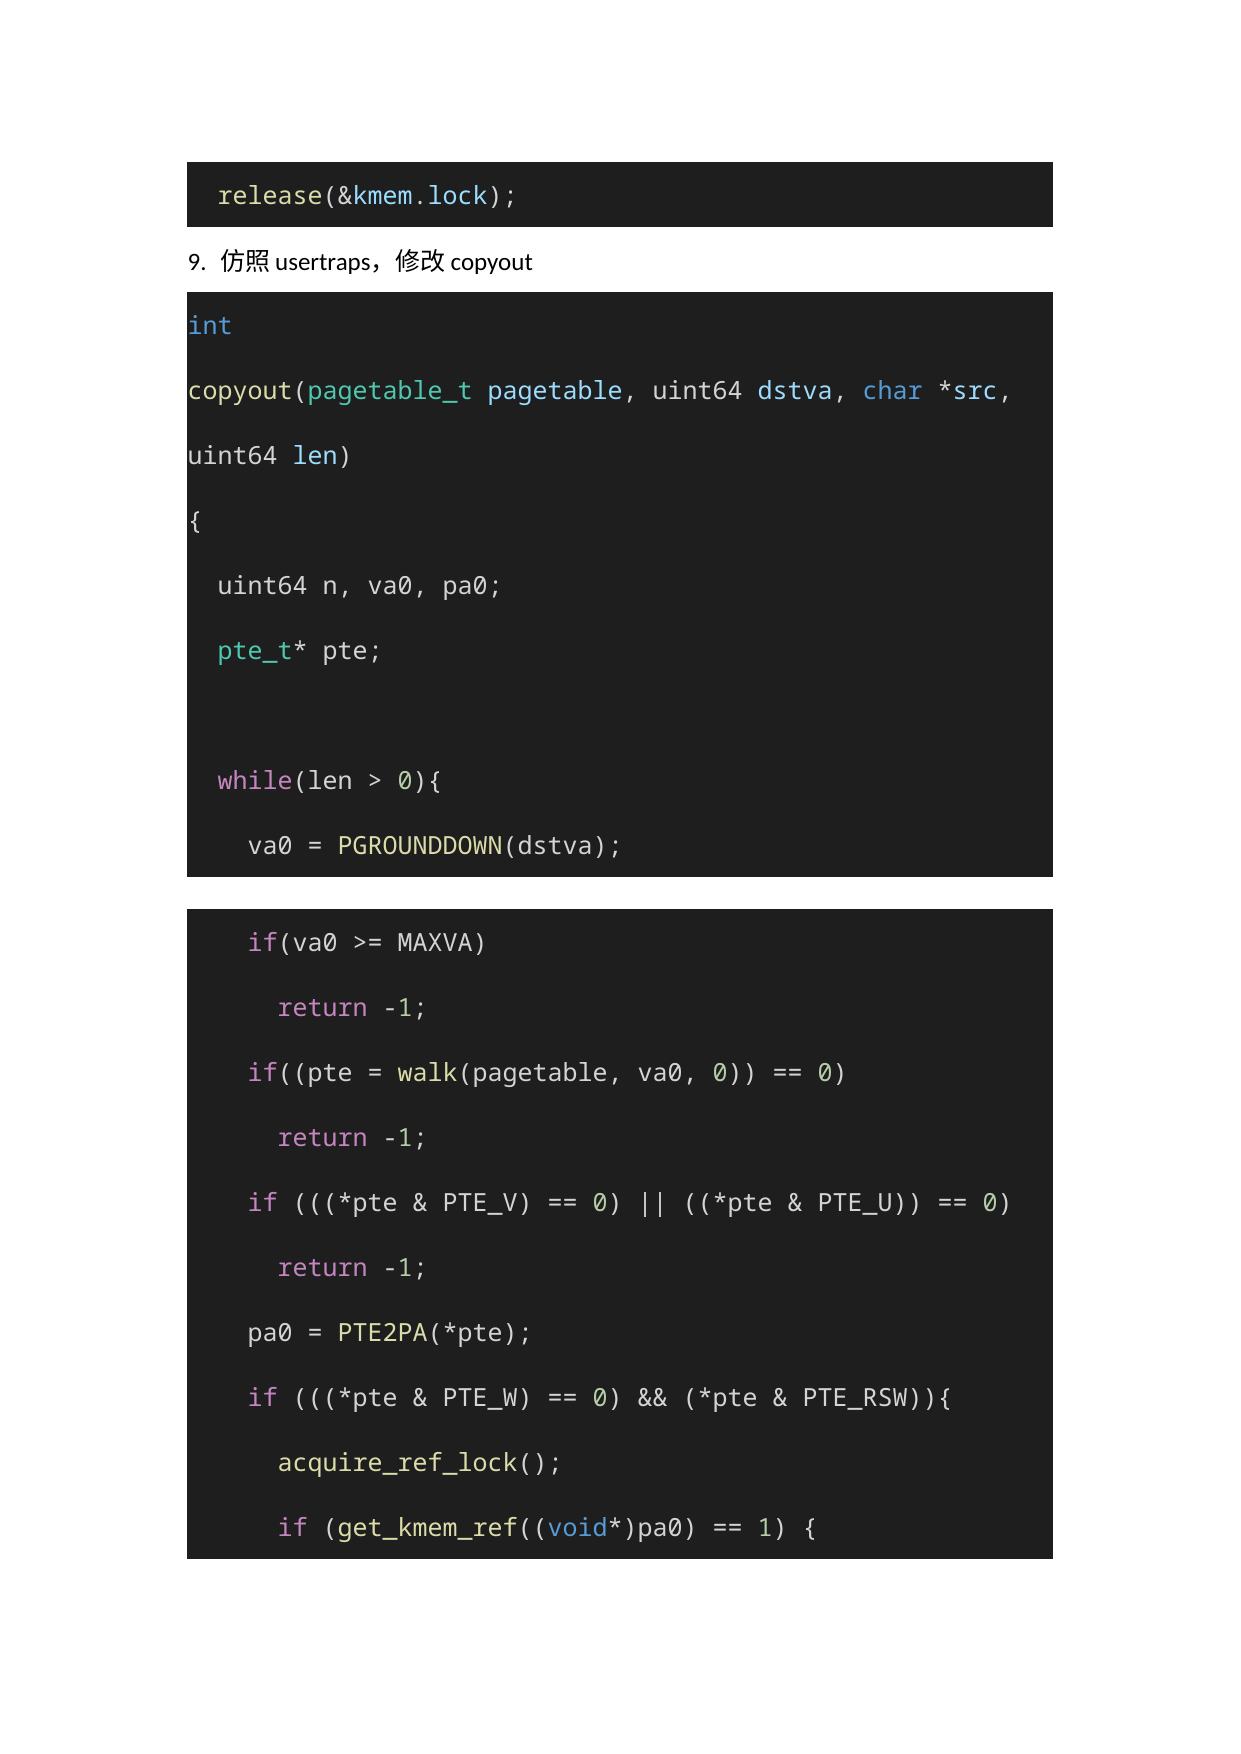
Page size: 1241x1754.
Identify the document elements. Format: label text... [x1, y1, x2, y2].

text if((pte = walk(pagetable, va0, 0)) == 0) [187, 1039, 1053, 1104]
text if (get_kmem_ref((void*)pa0) == 1) { [187, 1494, 1053, 1559]
list 仿照usertraps，修改copyout [187, 227, 1053, 292]
text if (((*pte & PTE_V) == 0) || ((*pte & PTE_U)) == 0) [187, 1169, 1053, 1234]
text acquire_ref_lock(); [187, 1429, 1053, 1494]
text return -1; [187, 974, 1053, 1039]
text { [187, 487, 1053, 552]
text va0 = PGROUNDDOWN(dstva); [187, 812, 1053, 877]
text return -1; [187, 1104, 1053, 1169]
text pa0 = PTE2PA(*pte); [187, 1299, 1053, 1364]
text int [187, 292, 1053, 357]
text copyout(pagetable_t pagetable, uint64 dstva, char *src, uint64 len) [187, 357, 1053, 487]
text pte_t* pte; [187, 617, 1053, 682]
text if(va0 >= MAXVA) [187, 909, 1053, 974]
text while(len > 0){ [187, 747, 1053, 812]
text if (((*pte & PTE_W) == 0) && (*pte & PTE_RSW)){ [187, 1364, 1053, 1429]
text uint64 n, va0, pa0; [187, 552, 1053, 617]
text return -1; [187, 1234, 1053, 1299]
text release(&kmem.lock); [187, 162, 1053, 227]
